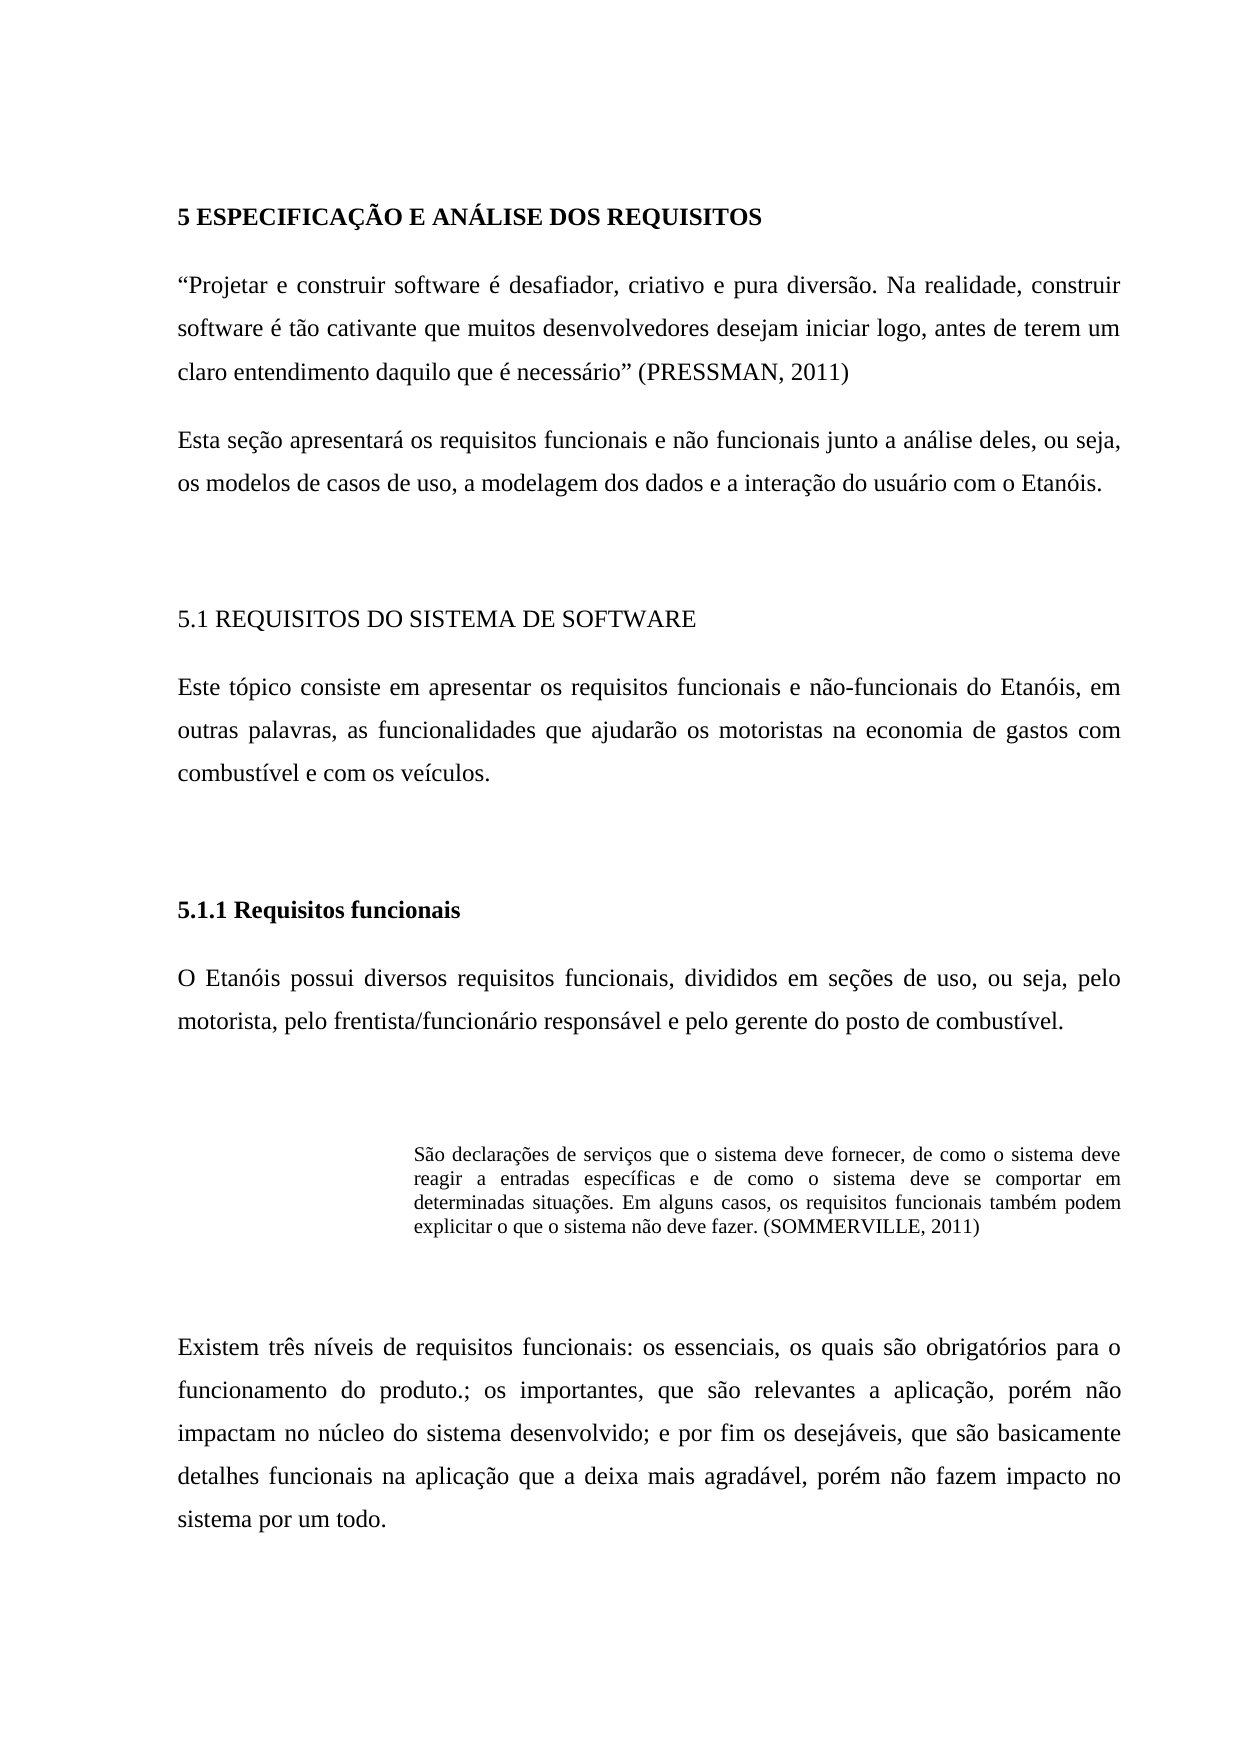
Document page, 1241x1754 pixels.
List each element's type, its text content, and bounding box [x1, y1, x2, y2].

text Este tópico consiste em apresentar os requisitos funcionais e não-funcionais do Etanóis, em outras palavras, as funcionalidades que ajudarão os motoristas na economia de gastos com combustível e com os veículos. [177, 672, 1122, 787]
subtitle 5.1.1 Requisitos funcionais [177, 895, 1122, 923]
text Esta seção apresentará os requisitos funcionais e não funcionais junto a análise deles, ou seja, os modelos de casos de uso, a modelagem dos dados e a interação do usuário com o Etanóis. [177, 425, 1122, 497]
subtitle 5 ESPECIFICAÇÃO E ANÁLISE DOS REQUISITOS [177, 202, 1122, 231]
subtitle 5.1 REQUISITOS DO SISTEMA DE SOFTWARE [177, 604, 1122, 633]
text São declarações de serviços que o sistema deve fornecer, de como o sistema deve reagir a entradas específicas e de como o sistema deve se comportar em determinadas situações. Em alguns casos, os requisitos funcionais também podem explicitar o que o sistema não deve fazer. (SOMMERVILLE, 2011) [413, 1142, 1122, 1238]
text O Etanóis possui diversos requisitos funcionais, divididos em seções de uso, ou seja, pelo motorista, pelo frentista/funcionário responsável e pelo gerente do posto de combustível. [177, 963, 1122, 1035]
text “Projetar e construir software é desafiador, criativo e pura diversão. Na realidade, construir software é tão cativante que muitos desenvolvedores desejam iniciar logo, antes de terem um claro entendimento daquilo que é necessário” (PRESSMAN, 2011) [177, 270, 1122, 385]
text Existem três níveis de requisitos funcionais: os essenciais, os quais são obrigatórios para o funcionamento do produto.; os importantes, que são relevantes a aplicação, porém não impactam no núcleo do sistema desenvolvido; e por fim os desejáveis, que são basicamente detalhes funcionais na aplicação que a deixa mais agradável, porém não fazem impacto no sistema por um todo. [177, 1332, 1122, 1533]
